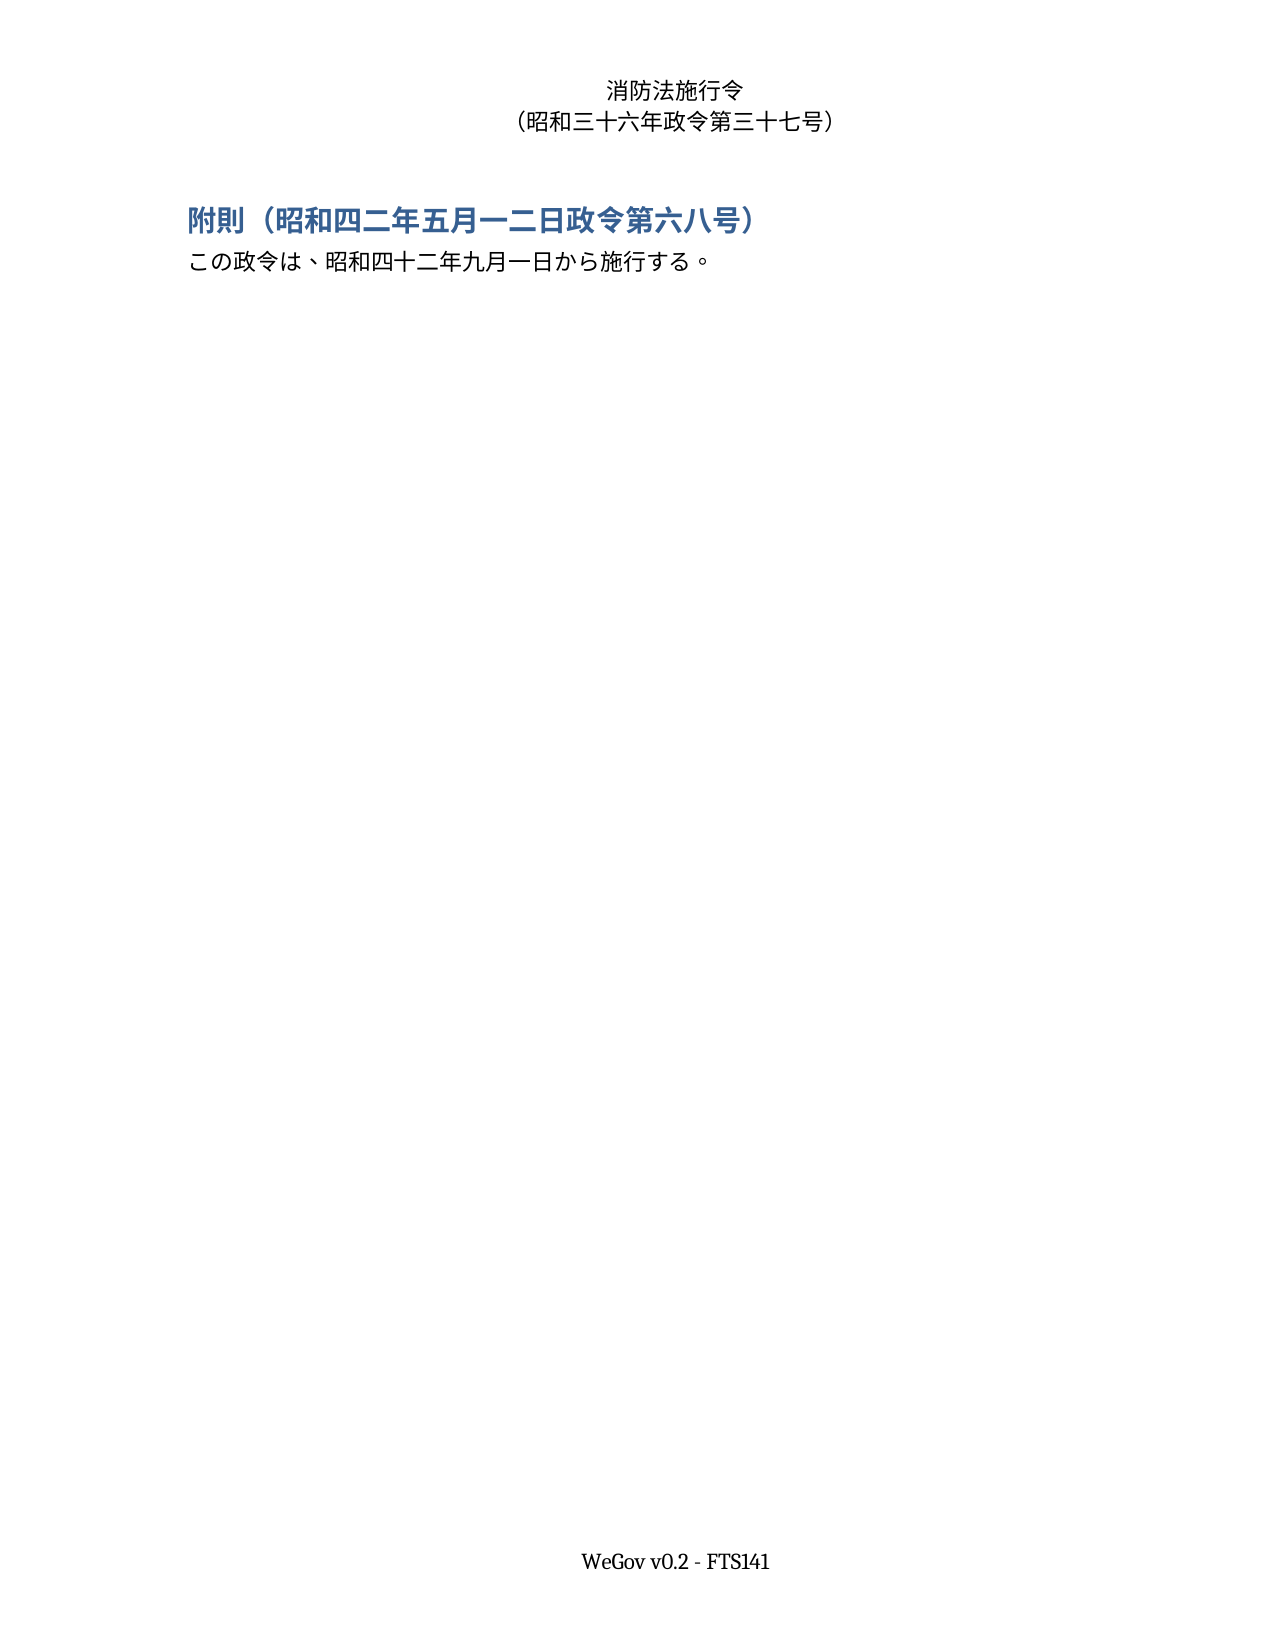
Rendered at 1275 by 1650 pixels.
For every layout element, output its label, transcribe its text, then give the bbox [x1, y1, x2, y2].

text この政令は、昭和四十二年九月一日から施行する。 [187, 246, 1087, 277]
subtitle 附則（昭和四二年五月一二日政令第六八号） [187, 200, 1087, 240]
